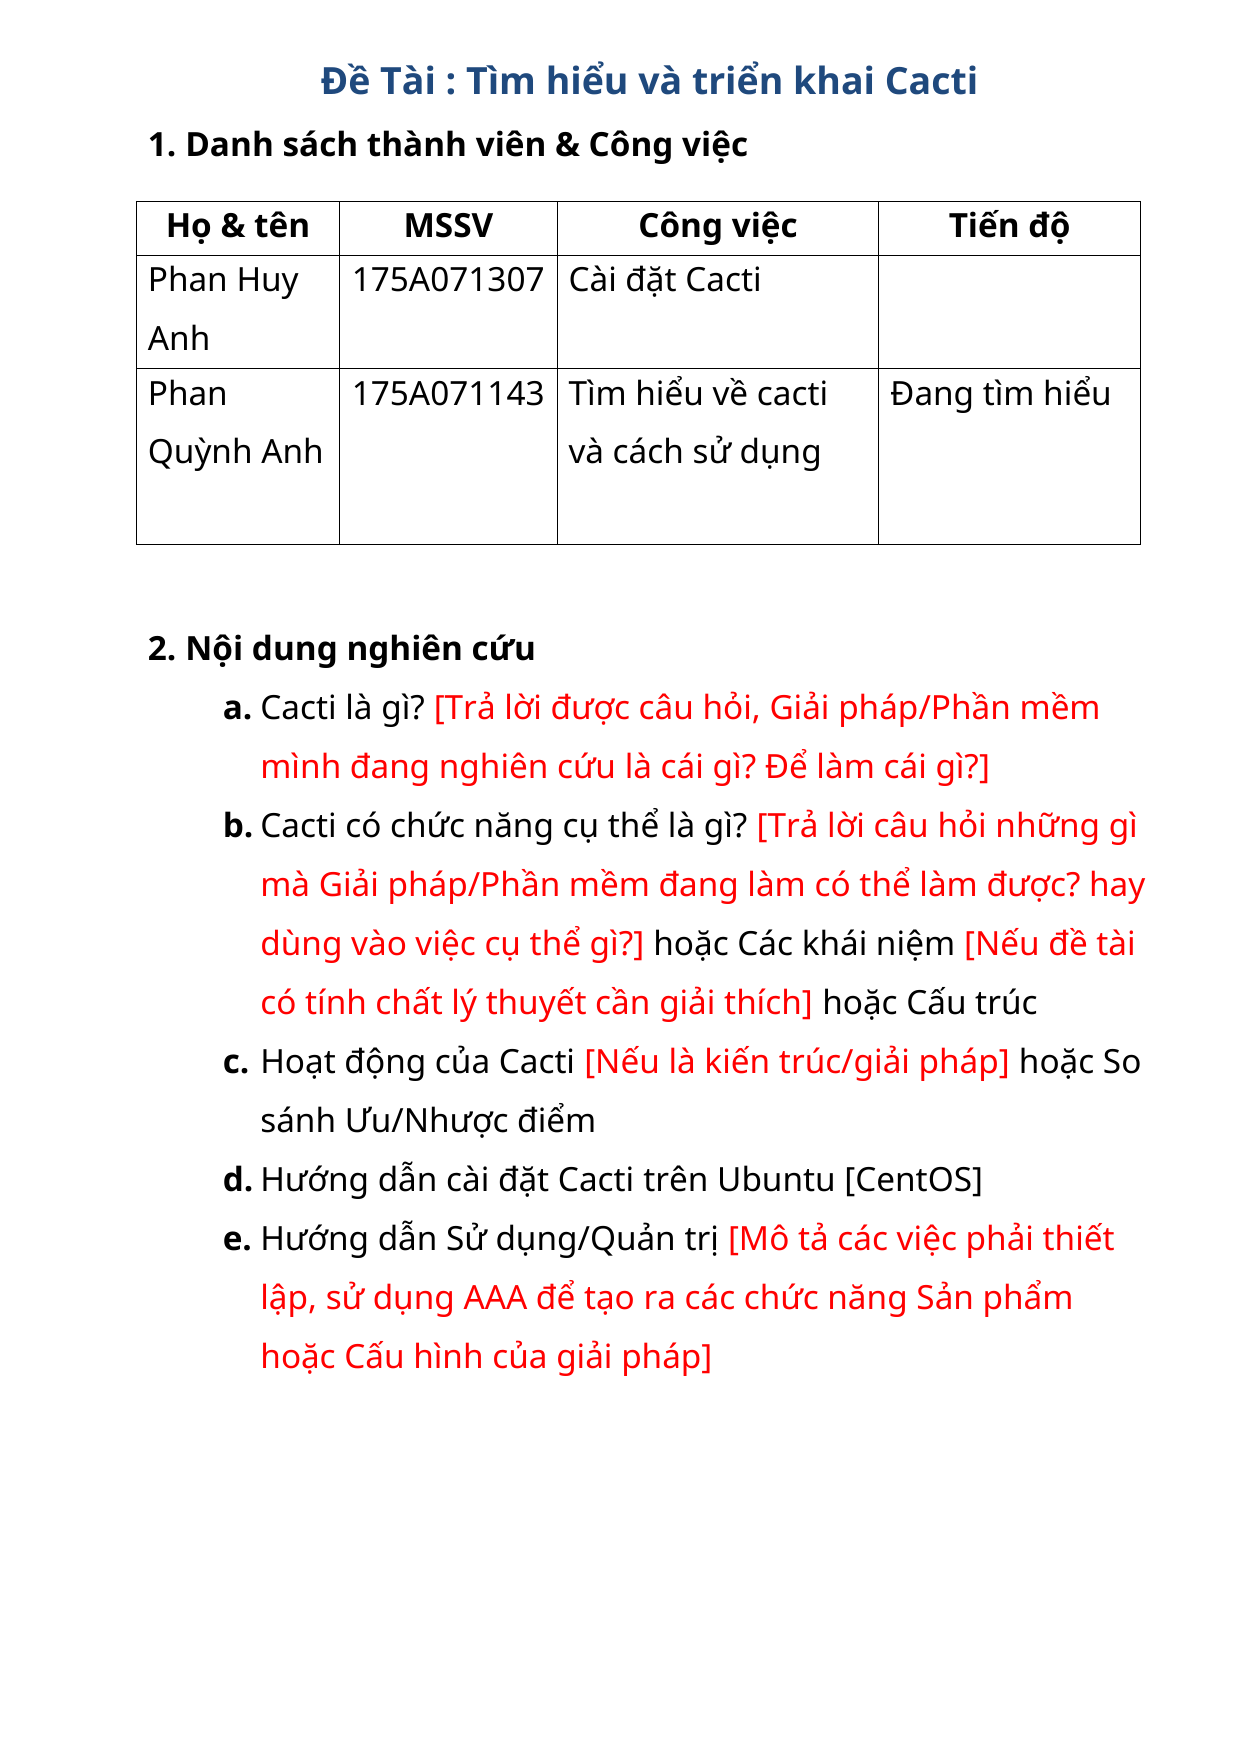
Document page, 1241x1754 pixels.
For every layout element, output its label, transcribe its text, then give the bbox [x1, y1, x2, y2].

list Danh sách thành viên & Công việc [148, 121, 1152, 166]
table_cell [879, 256, 1140, 368]
table_cell Phan Quỳnh Anh [137, 369, 339, 544]
list Hướng dẫn Sử dụng/Quản trị [Mô tả các việc phải thiết lập, sử dụng AAA để tạo ra các chức năng Sản phẩm hoặc Cấu hình của giải pháp] [223, 1214, 1152, 1378]
table_cell 175A071143 [340, 369, 557, 544]
list Cacti có chức năng cụ thể là gì? [Trả lời câu hỏi những gì mà Giải pháp/Phần mềm đang làm có thể làm được? hay dùng vào việc cụ thể gì?] hoặc Các khái niệm [Nếu đề tài có tính chất lý thuyết cần giải thích] hoặc Cấu trúc [223, 802, 1152, 1024]
table_cell Phan Huy Anh [137, 256, 339, 368]
table_header MSSV [340, 202, 557, 255]
list Nội dung nghiên cứu [148, 625, 1152, 670]
table_cell Cài đặt Cacti [558, 256, 878, 368]
table_header Họ & tên [137, 202, 339, 255]
table_header Tiến độ [879, 202, 1140, 255]
list Hướng dẫn cài đặt Cacti trên Ubuntu [CentOS] [223, 1156, 1152, 1201]
list Cacti là gì? [Trả lời được câu hỏi, Giải pháp/Phần mềm mình đang nghiên cứu là cái gì? Để làm cái gì?] [223, 684, 1152, 788]
table_cell 175A071307 [340, 256, 557, 368]
table_cell Tìm hiểu về cacti và cách sử dụng [558, 369, 878, 544]
subtitle Đề Tài : Tìm hiểu và triển khai Cacti [148, 54, 1152, 106]
list Hoạt động của Cacti [Nếu là kiến trúc/giải pháp] hoặc So sánh Ưu/Nhược điểm [223, 1038, 1152, 1142]
table_header Công việc [558, 202, 878, 255]
table_cell Đang tìm hiểu [879, 369, 1140, 544]
